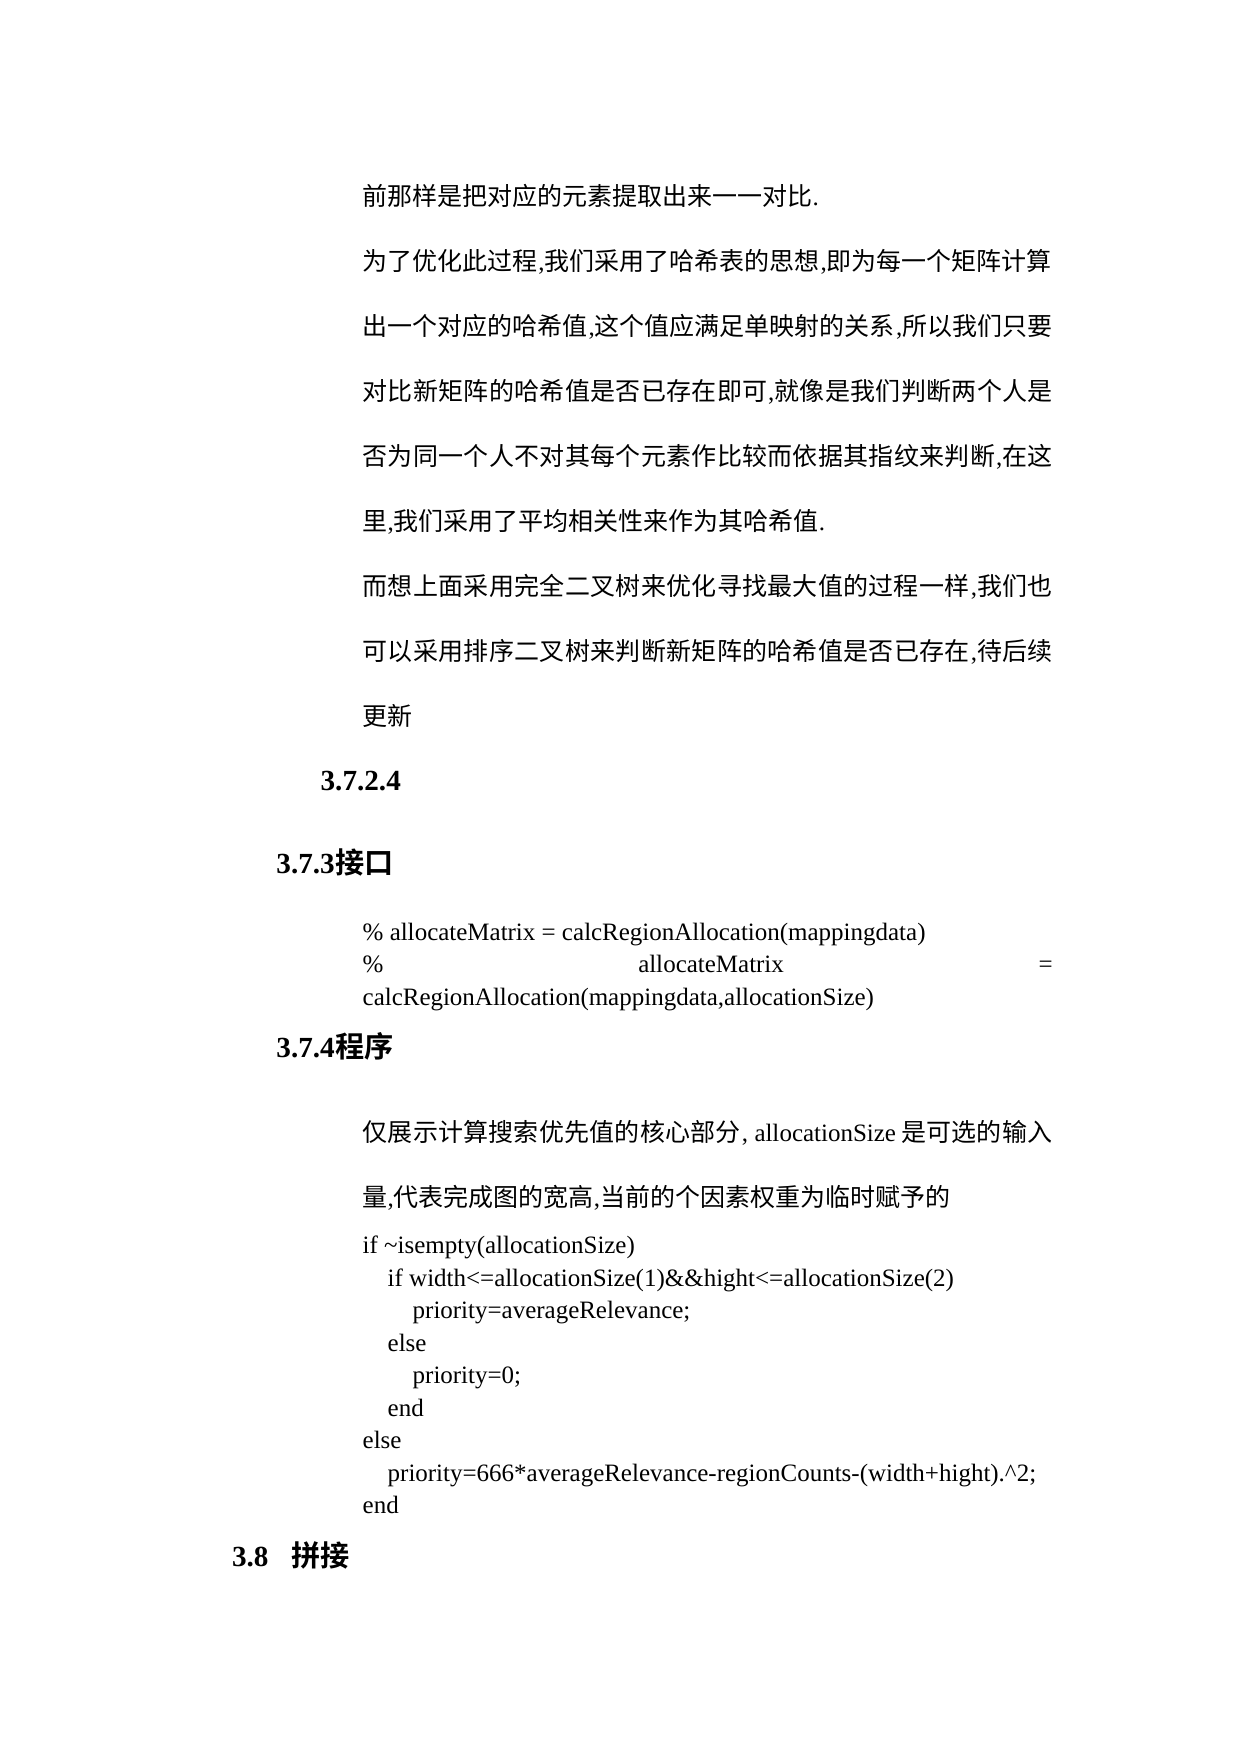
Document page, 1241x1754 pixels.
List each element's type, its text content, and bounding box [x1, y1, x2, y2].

text 程序 [276, 1012, 1053, 1077]
text end [362, 1488, 1053, 1521]
text priority=666*averageRelevance-regionCounts-(width+hight).^2; [362, 1456, 1053, 1488]
text end [362, 1391, 1053, 1423]
text priority=0; [362, 1358, 1053, 1391]
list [362, 162, 1053, 227]
text if width<=allocationSize(1)&&hight<=allocationSize(2) [362, 1261, 1053, 1293]
list % allocateMatrix = calcRegionAllocation(mappingdata,allocationSize) [362, 947, 1053, 1012]
list 而想上面采用完全二叉树来优化寻找最大值的过程一样,我们也可以采用排序二叉树来判断新矩阵的哈希值是否已存在,待后续更新 [362, 552, 1053, 747]
list 为了优化此过程,我们采用了哈希表的思想,即为每一个矩阵计算出一个对应的哈希值,这个值应满足单映射的关系,所以我们只要对比新矩阵的哈希值是否已存在即可,就像是我们判断两个人是否为同一个人不对其每个元素作比较而依据其指纹来判断,在这里,我们采用了平均相关性来作为其哈希值. [362, 227, 1053, 552]
text 仅展示计算搜索优先值的核心部分, allocationSize是可选的输入量,代表完成图的宽高,当前的个因素权重为临时赋予的 [362, 1098, 1053, 1228]
text % allocateMatrix = calcRegionAllocation(mappingdata) [362, 915, 1053, 947]
text 接口 [276, 829, 1053, 894]
text else [362, 1423, 1053, 1456]
text if ~isempty(allocationSize) [362, 1228, 1053, 1261]
text priority=averageRelevance; [362, 1293, 1053, 1326]
text else [362, 1326, 1053, 1358]
text 拼接 [232, 1521, 1053, 1586]
